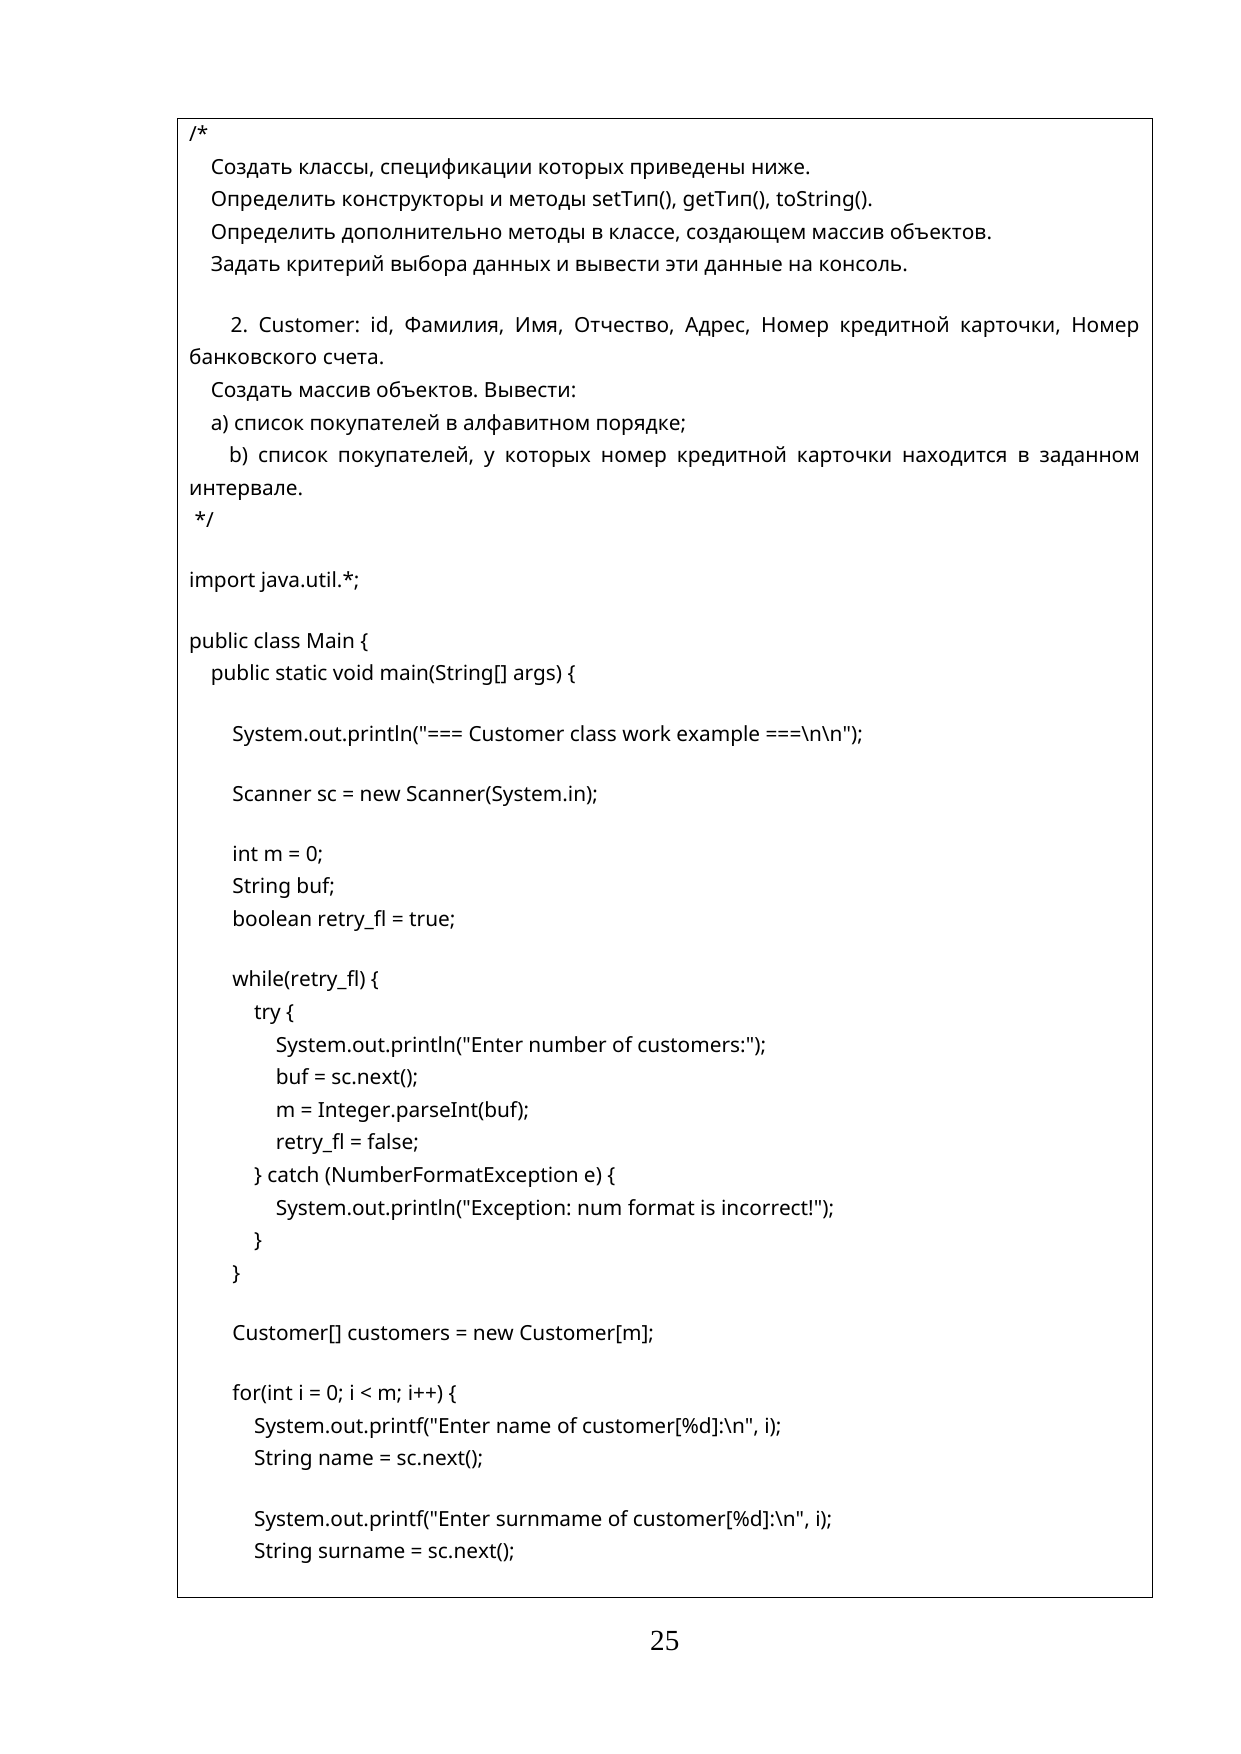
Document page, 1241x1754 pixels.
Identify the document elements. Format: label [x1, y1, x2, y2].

table_header [178, 119, 1152, 1597]
